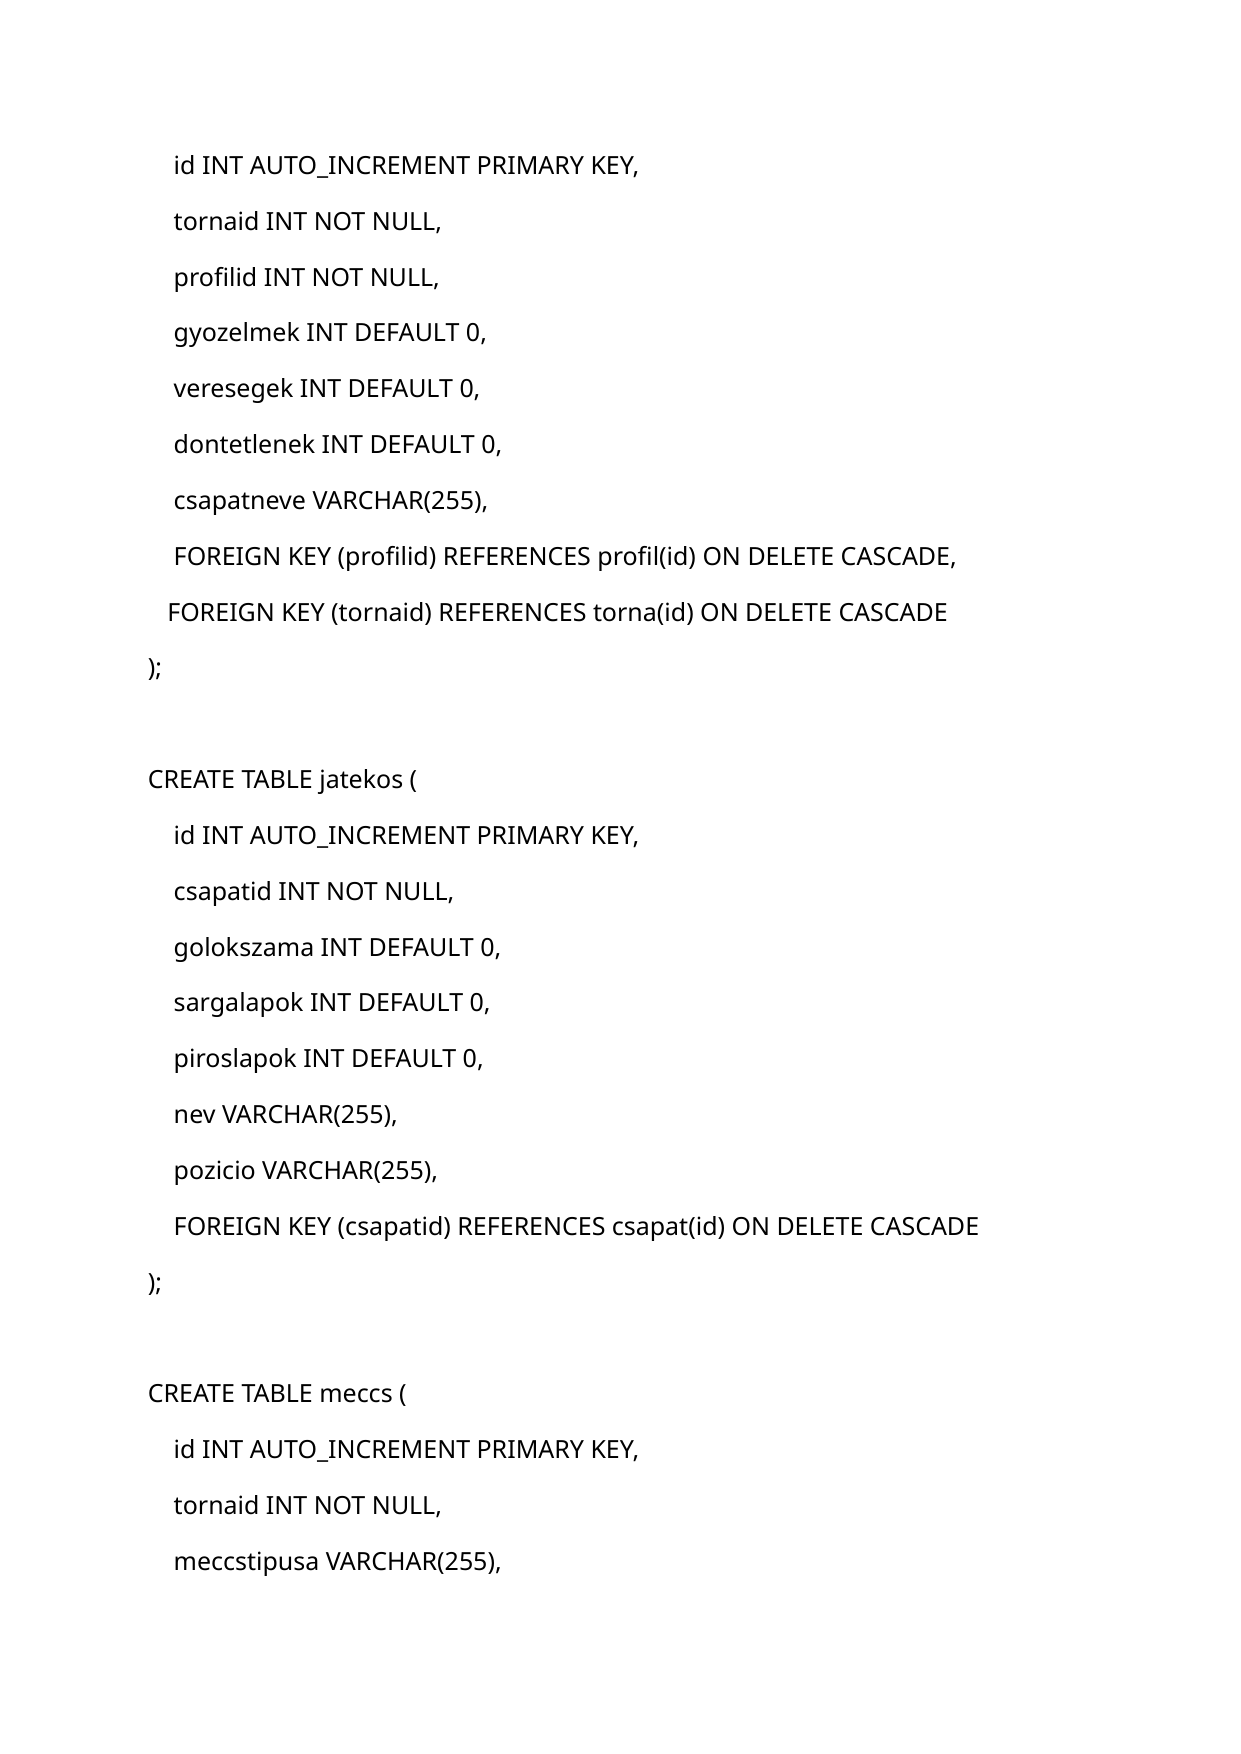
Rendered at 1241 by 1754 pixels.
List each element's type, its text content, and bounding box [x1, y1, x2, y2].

text golokszama INT DEFAULT 0, [148, 929, 1093, 963]
text id INT AUTO_INCREMENT PRIMARY KEY, [148, 148, 1093, 182]
text ); [148, 1264, 1093, 1298]
text csapatid INT NOT NULL, [148, 873, 1093, 907]
text dontetlenek INT DEFAULT 0, [148, 427, 1093, 461]
text veresegek INT DEFAULT 0, [148, 371, 1093, 405]
text piroslapok INT DEFAULT 0, [148, 1041, 1093, 1075]
text csapatneve VARCHAR(255), [148, 483, 1093, 517]
text FOREIGN KEY (csapatid) REFERENCES csapat(id) ON DELETE CASCADE [148, 1208, 1093, 1242]
text id INT AUTO_INCREMENT PRIMARY KEY, [148, 818, 1093, 852]
text FOREIGN KEY (tornaid) REFERENCES torna(id) ON DELETE CASCADE [148, 594, 1093, 628]
text id INT AUTO_INCREMENT PRIMARY KEY, [148, 1432, 1093, 1466]
text CREATE TABLE meccs ( [148, 1376, 1093, 1410]
text tornaid INT NOT NULL, [148, 1488, 1093, 1522]
text CREATE TABLE jatekos ( [148, 762, 1093, 796]
text meccstipusa VARCHAR(255), [148, 1543, 1093, 1577]
text profilid INT NOT NULL, [148, 259, 1093, 293]
text tornaid INT NOT NULL, [148, 203, 1093, 237]
text sargalapok INT DEFAULT 0, [148, 985, 1093, 1019]
text FOREIGN KEY (profilid) REFERENCES profil(id) ON DELETE CASCADE, [148, 538, 1093, 572]
text pozicio VARCHAR(255), [148, 1153, 1093, 1187]
text ); [148, 650, 1093, 684]
text nev VARCHAR(255), [148, 1097, 1093, 1131]
text gyozelmek INT DEFAULT 0, [148, 315, 1093, 349]
